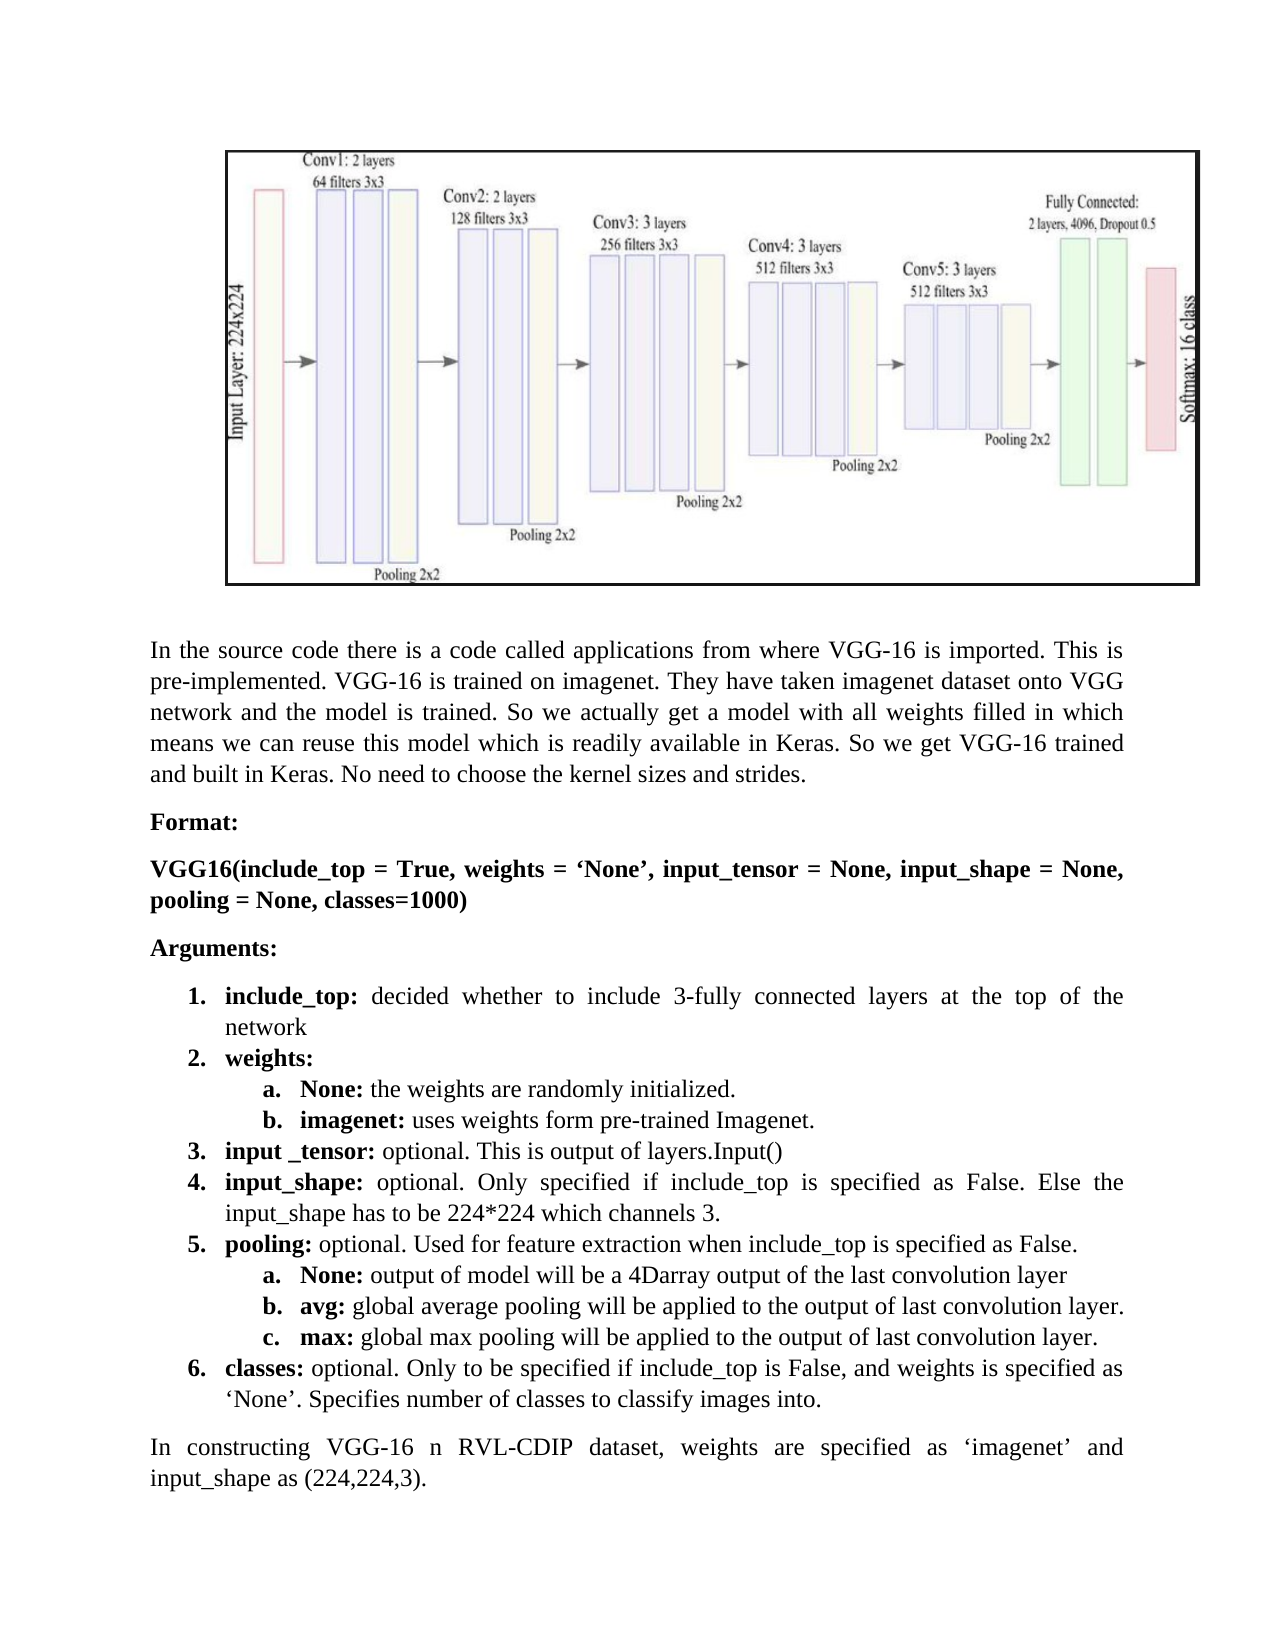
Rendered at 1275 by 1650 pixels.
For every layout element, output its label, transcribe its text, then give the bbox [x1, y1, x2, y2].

list include_top: decided whether to include 3-fully connected layers at the top of the network [187, 981, 1125, 1041]
list input _tensor: optional. This is output of layers.Input() [187, 1136, 1125, 1165]
text Arguments: [150, 933, 1125, 962]
list None: output of model will be a 4Darray output of the last convolution layer [262, 1260, 1125, 1289]
list input_shape: optional. Only specified if include_top is specified as False. Else the input_shape has to be 224*224 which channels 3. [187, 1167, 1125, 1227]
list classes: optional. Only to be specified if include_top is False, and weights is specified as ‘None’. Specifies number of classes to classify images into. [187, 1353, 1125, 1413]
list imagenet: uses weights form pre-trained Imagenet. [262, 1105, 1125, 1134]
list pooling: optional. Used for feature extraction when include_top is specified as False. [187, 1229, 1125, 1258]
text VGG16(include_top = True, weights = ‘None’, input_tensor = None, input_shape = None, pooling = None, classes=1000) [150, 854, 1125, 914]
text In constructing VGG-16 n RVL-CDIP dataset, weights are specified as ‘imagenet’ and input_shape as (224,224,3). [150, 1432, 1125, 1492]
text In the source code there is a code called applications from where VGG-16 is imported. This is pre-implemented. VGG-16 is trained on imagenet. They have taken imagenet dataset onto VGG network and the model is trained. So we actually get a model with all weights filled in which means we can reuse this model which is readily available in Keras. So we get VGG-16 trained and built in Keras. No need to choose the kernel sizes and strides. [150, 635, 1125, 788]
list None: the weights are randomly initialized. [262, 1074, 1125, 1103]
list weights: [187, 1043, 1125, 1072]
picture [225, 150, 1200, 586]
list max: global max pooling will be applied to the output of last convolution layer. [262, 1322, 1125, 1351]
list avg: global average pooling will be applied to the output of last convolution layer. [262, 1291, 1125, 1320]
text Format: [150, 807, 1125, 836]
